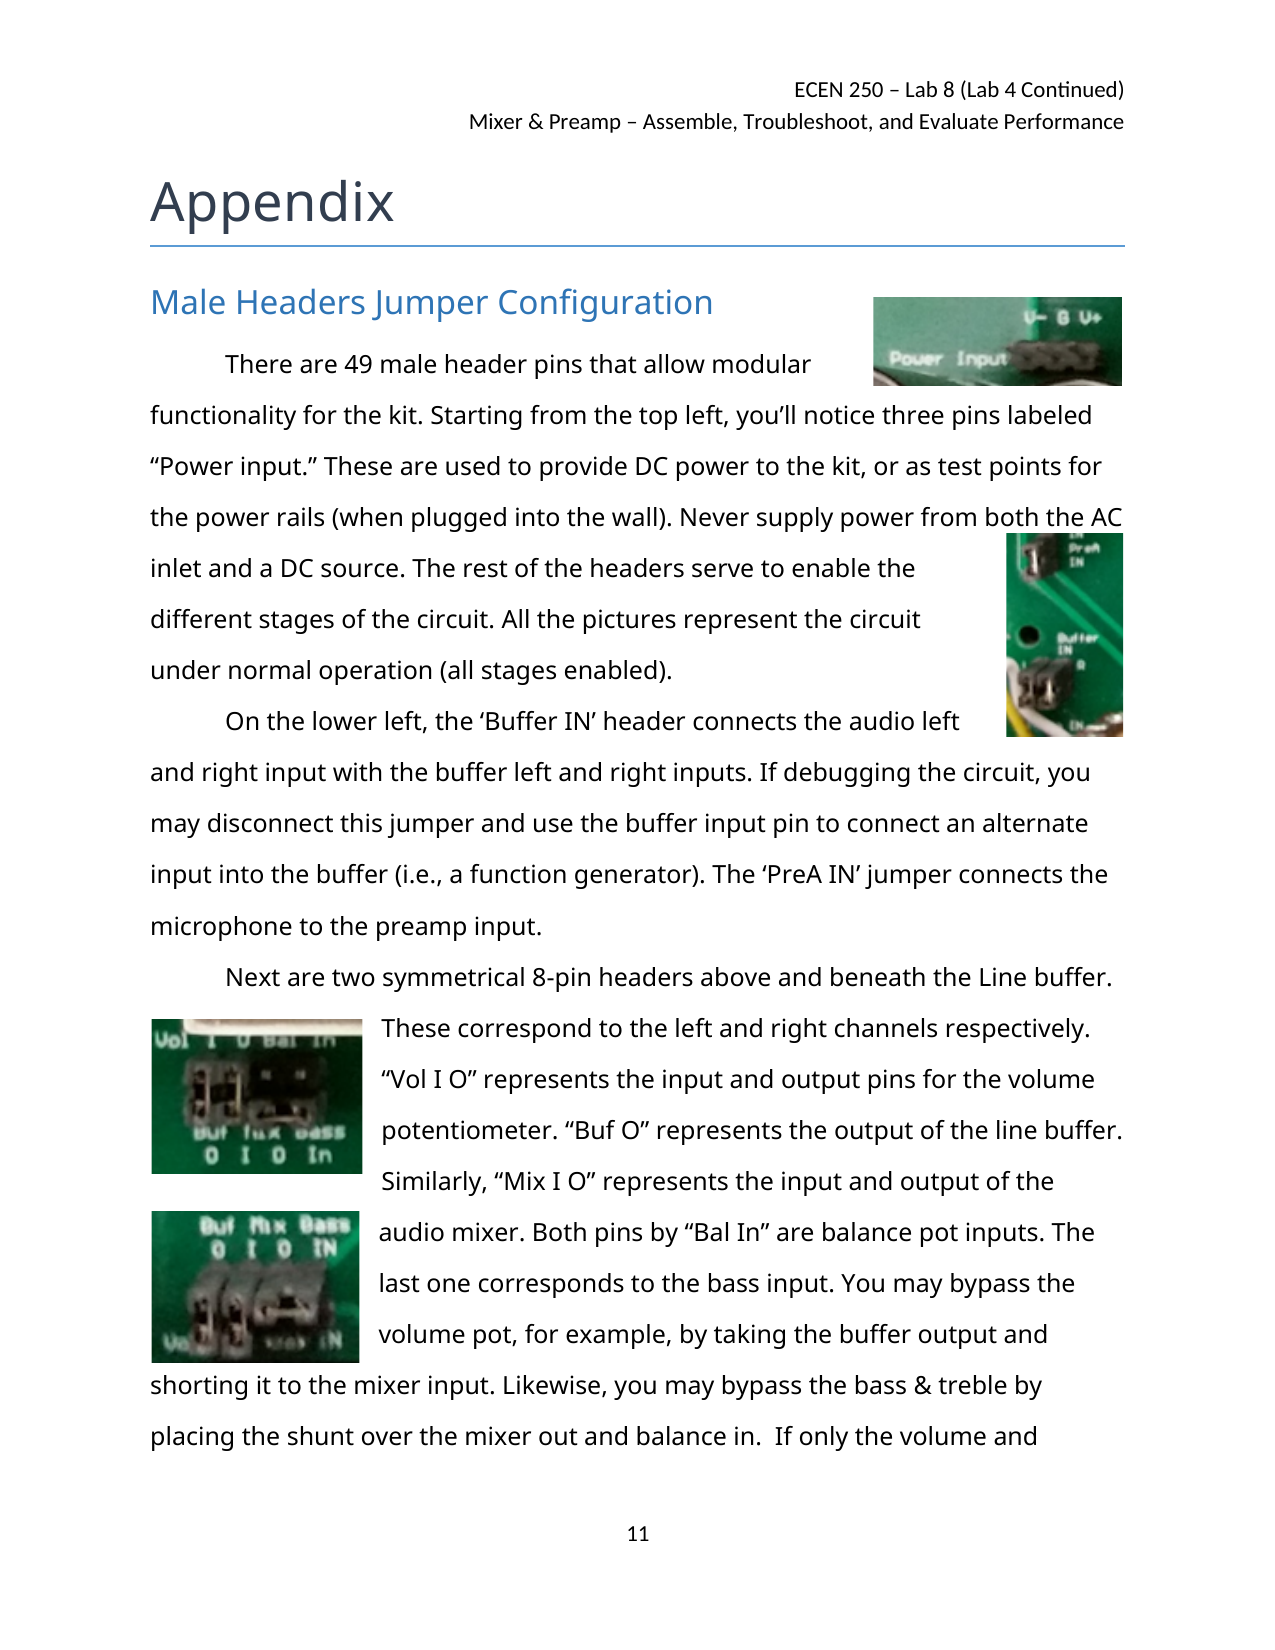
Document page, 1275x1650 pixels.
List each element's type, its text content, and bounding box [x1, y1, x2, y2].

picture [871, 297, 1121, 385]
title Appendix [150, 163, 1125, 245]
text There are 49 male header pins that allow modular functionality for the kit. Starting from the top left, you’ll notice three pins labeled “Power input.” These are used to provide DC power to the kit, or as test points for the power rails (when plugged into the wall). Never supply power from both the AC inlet and a DC source. The rest of the headers serve to enable the different stages of the circuit. All the pictures represent the circuit under normal operation (all stages enabled). [150, 347, 1125, 687]
picture [150, 1019, 363, 1171]
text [150, 959, 1125, 1453]
text On the lower left, the ‘Buffer IN’ header connects the audio left and right input with the buffer left and right inputs. If debugging the circuit, you may disconnect this jumper and use the buffer input pin to connect an alternate input into the buffer (i.e., a function generator). The ‘PreA IN’ jumper connects the microphone to the preamp input. [150, 704, 1125, 942]
picture [150, 1211, 360, 1360]
picture [1004, 533, 1122, 734]
subtitle Male Headers Jumper Configuration [150, 279, 1125, 324]
